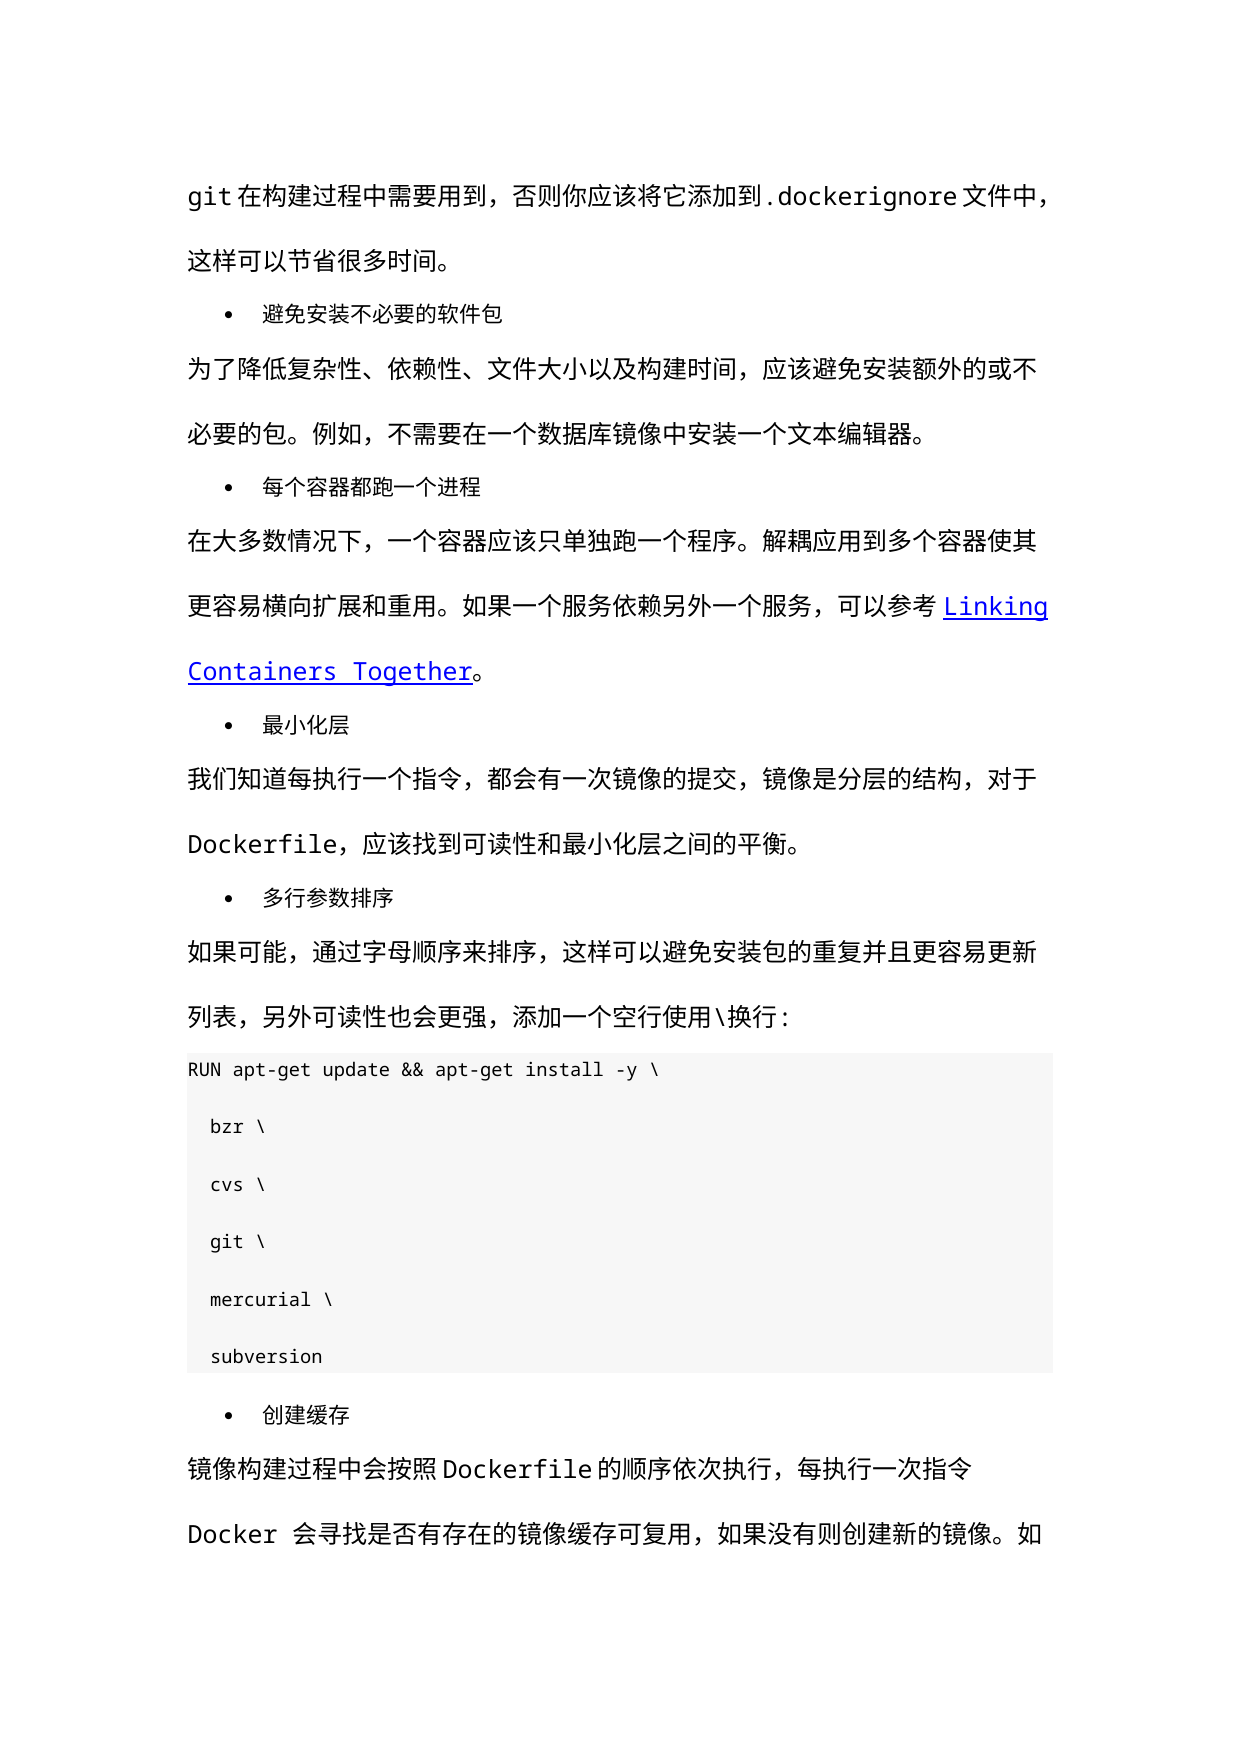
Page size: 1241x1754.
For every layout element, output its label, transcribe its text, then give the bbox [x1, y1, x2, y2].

text 如果可能，通过字母顺序来排序，这样可以避免安装包的重复并且更容易更新列表，另外可读性也会更强，添加一个空行使用\换行: [187, 918, 1053, 1048]
list 每个容器都跑一个进程 [225, 470, 1053, 502]
text cvs \ [187, 1168, 1053, 1200]
text mercurial \ [187, 1283, 1053, 1315]
list 多行参数排序 [225, 880, 1053, 913]
text RUN apt-get update && apt-get install -y \ [187, 1053, 1053, 1085]
list 避免安装不必要的软件包 [225, 297, 1053, 329]
text 为了降低复杂性、依赖性、文件大小以及构建时间，应该避免安装额外的或不必要的包。例如，不需要在一个数据库镜像中安装一个文本编辑器。 [187, 335, 1053, 465]
list 创建缓存 [225, 1398, 1053, 1430]
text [187, 1436, 1053, 1566]
text 在大多数情况下，一个容器应该只单独跑一个程序。解耦应用到多个容器使其更容易横向扩展和重用。如果一个服务依赖另外一个服务，可以参考 Linking Containers Together。 [187, 507, 1053, 702]
list 最小化层 [225, 707, 1053, 740]
text bzr \ [187, 1110, 1053, 1143]
text git \ [187, 1225, 1053, 1258]
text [187, 162, 1053, 292]
text 我们知道每执行一个指令，都会有一次镜像的提交，镜像是分层的结构，对于Dockerfile，应该找到可读性和最小化层之间的平衡。 [187, 745, 1053, 875]
text subversion [187, 1340, 1053, 1373]
